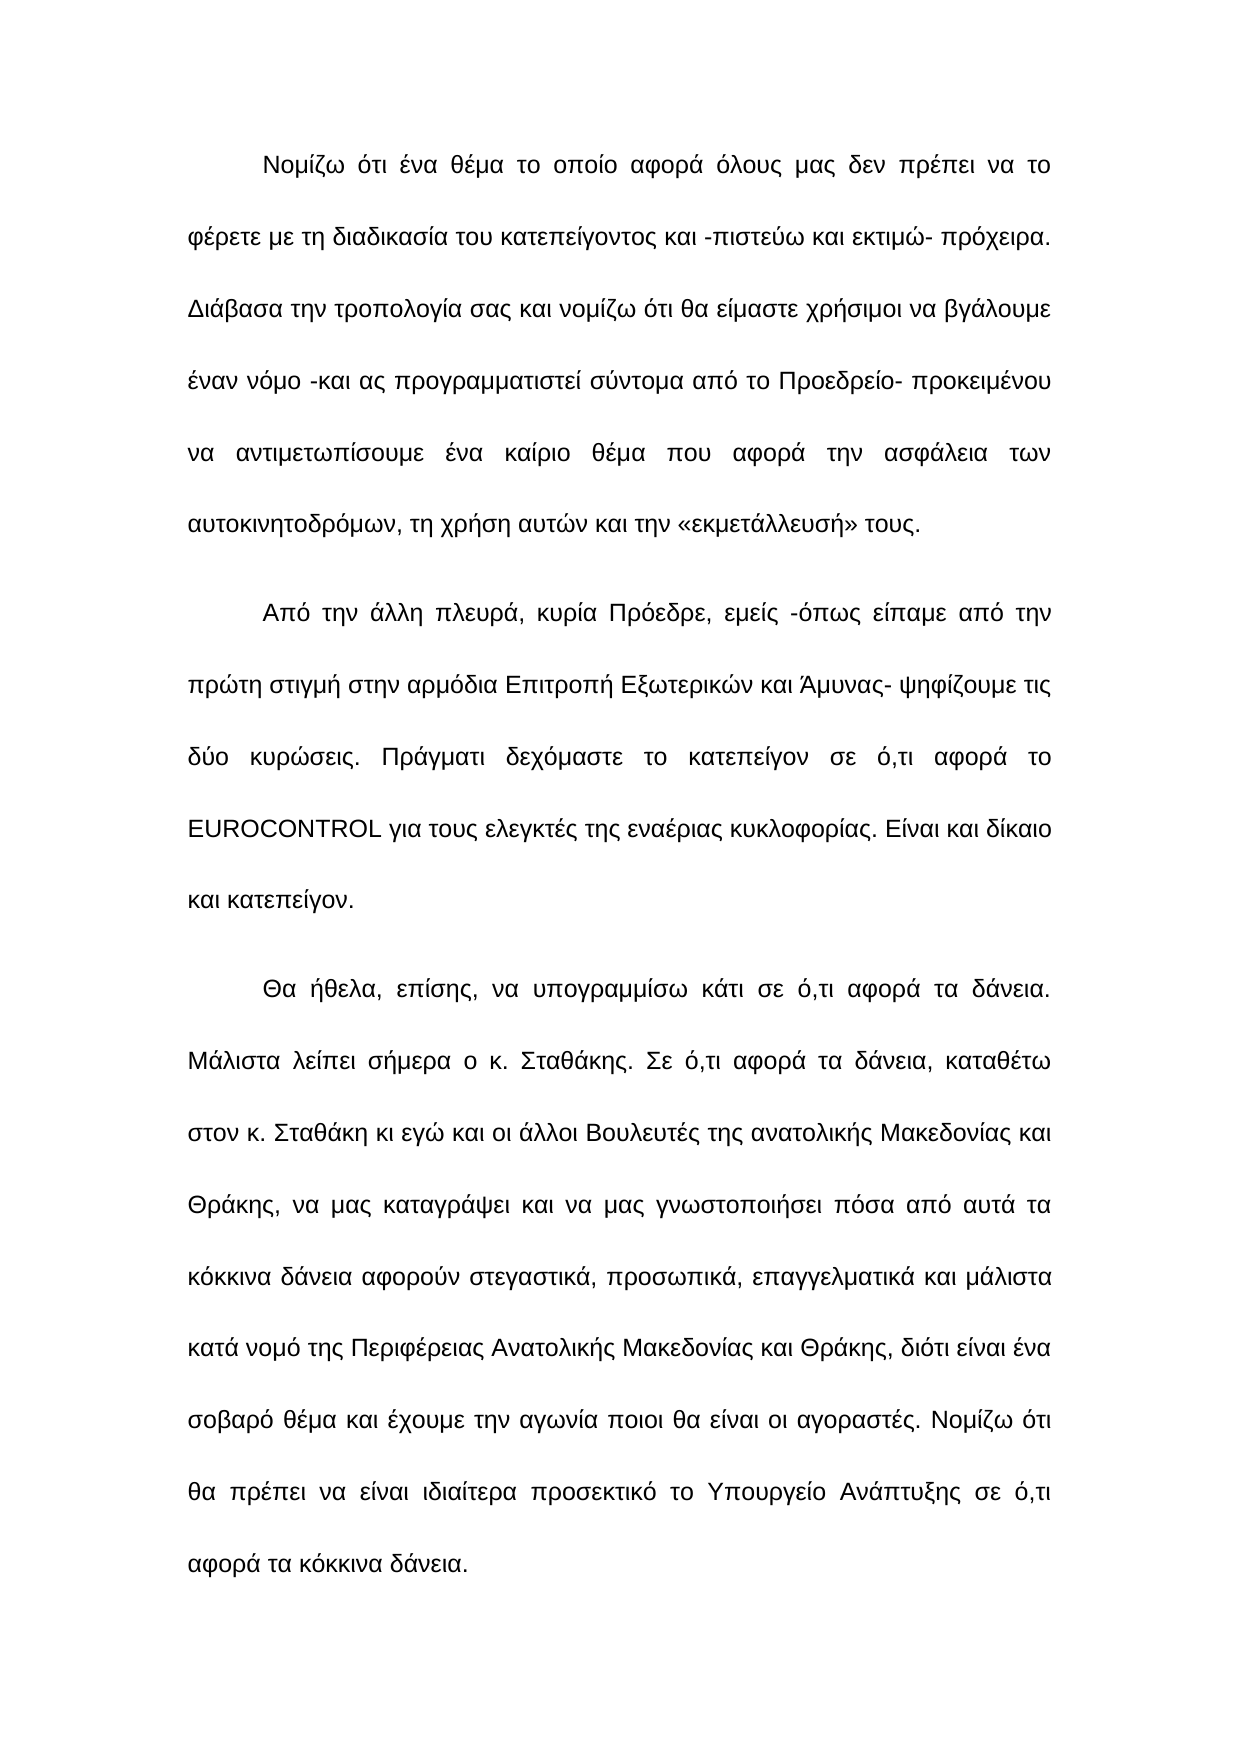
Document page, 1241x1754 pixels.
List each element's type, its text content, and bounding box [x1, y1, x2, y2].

text Από την άλλη πλευρά, κυρία Πρόεδρε, εμείς -όπως είπαμε από την πρώτη στιγμή στην αρμόδια Επιτροπή Εξωτερικών και Άμυνας- ψηφίζουμε τις δύο κυρώσεις. Πράγματι δεχόμαστε το κατεπείγον σε ό,τι αφορά το EUROCONTROL για τους ελεγκτές της εναέριας κυκλοφορίας. Είναι και δίκαιο και κατεπείγον. [187, 598, 1053, 914]
text Νομίζω ότι ένα θέμα το οποίο αφορά όλους μας δεν πρέπει να το φέρετε με τη διαδικασία του κατεπείγοντος και -πιστεύω και εκτιμώ- πρόχειρα. Διάβασα την τροπολογία σας και νομίζω ότι θα είμαστε χρήσιμοι να βγάλουμε έναν νόμο -και ας προγραμματιστεί σύντομα από το Προεδρείο- προκειμένου να αντιμετωπίσουμε ένα καίριο θέμα που αφορά την ασφάλεια των αυτοκινητοδρόμων, τη χρήση αυτών και την «εκμετάλλευσή» τους. [187, 150, 1053, 538]
text Θα ήθελα, επίσης, να υπογραμμίσω κάτι σε ό,τι αφορά τα δάνεια. Μάλιστα λείπει σήμερα ο κ. Σταθάκης. Σε ό,τι αφορά τα δάνεια, καταθέτω στον κ. Σταθάκη κι εγώ και οι άλλοι Βουλευτές της ανατολικής Μακεδονίας και Θράκης, να μας καταγράψει και να μας γνωστοποιήσει πόσα από αυτά τα κόκκινα δάνεια αφορούν στεγαστικά, προσωπικά, επαγγελματικά και μάλιστα κατά νομό της Περιφέρειας Ανατολικής Μακεδονίας και Θράκης, διότι είναι ένα σοβαρό θέμα και έχουμε την αγωνία ποιοι θα είναι οι αγοραστές. Νομίζω ότι θα πρέπει να είναι ιδιαίτερα προσεκτικό το Υπουργείο Ανάπτυξης σε ό,τι αφορά τα κόκκινα δάνεια. [187, 974, 1053, 1578]
